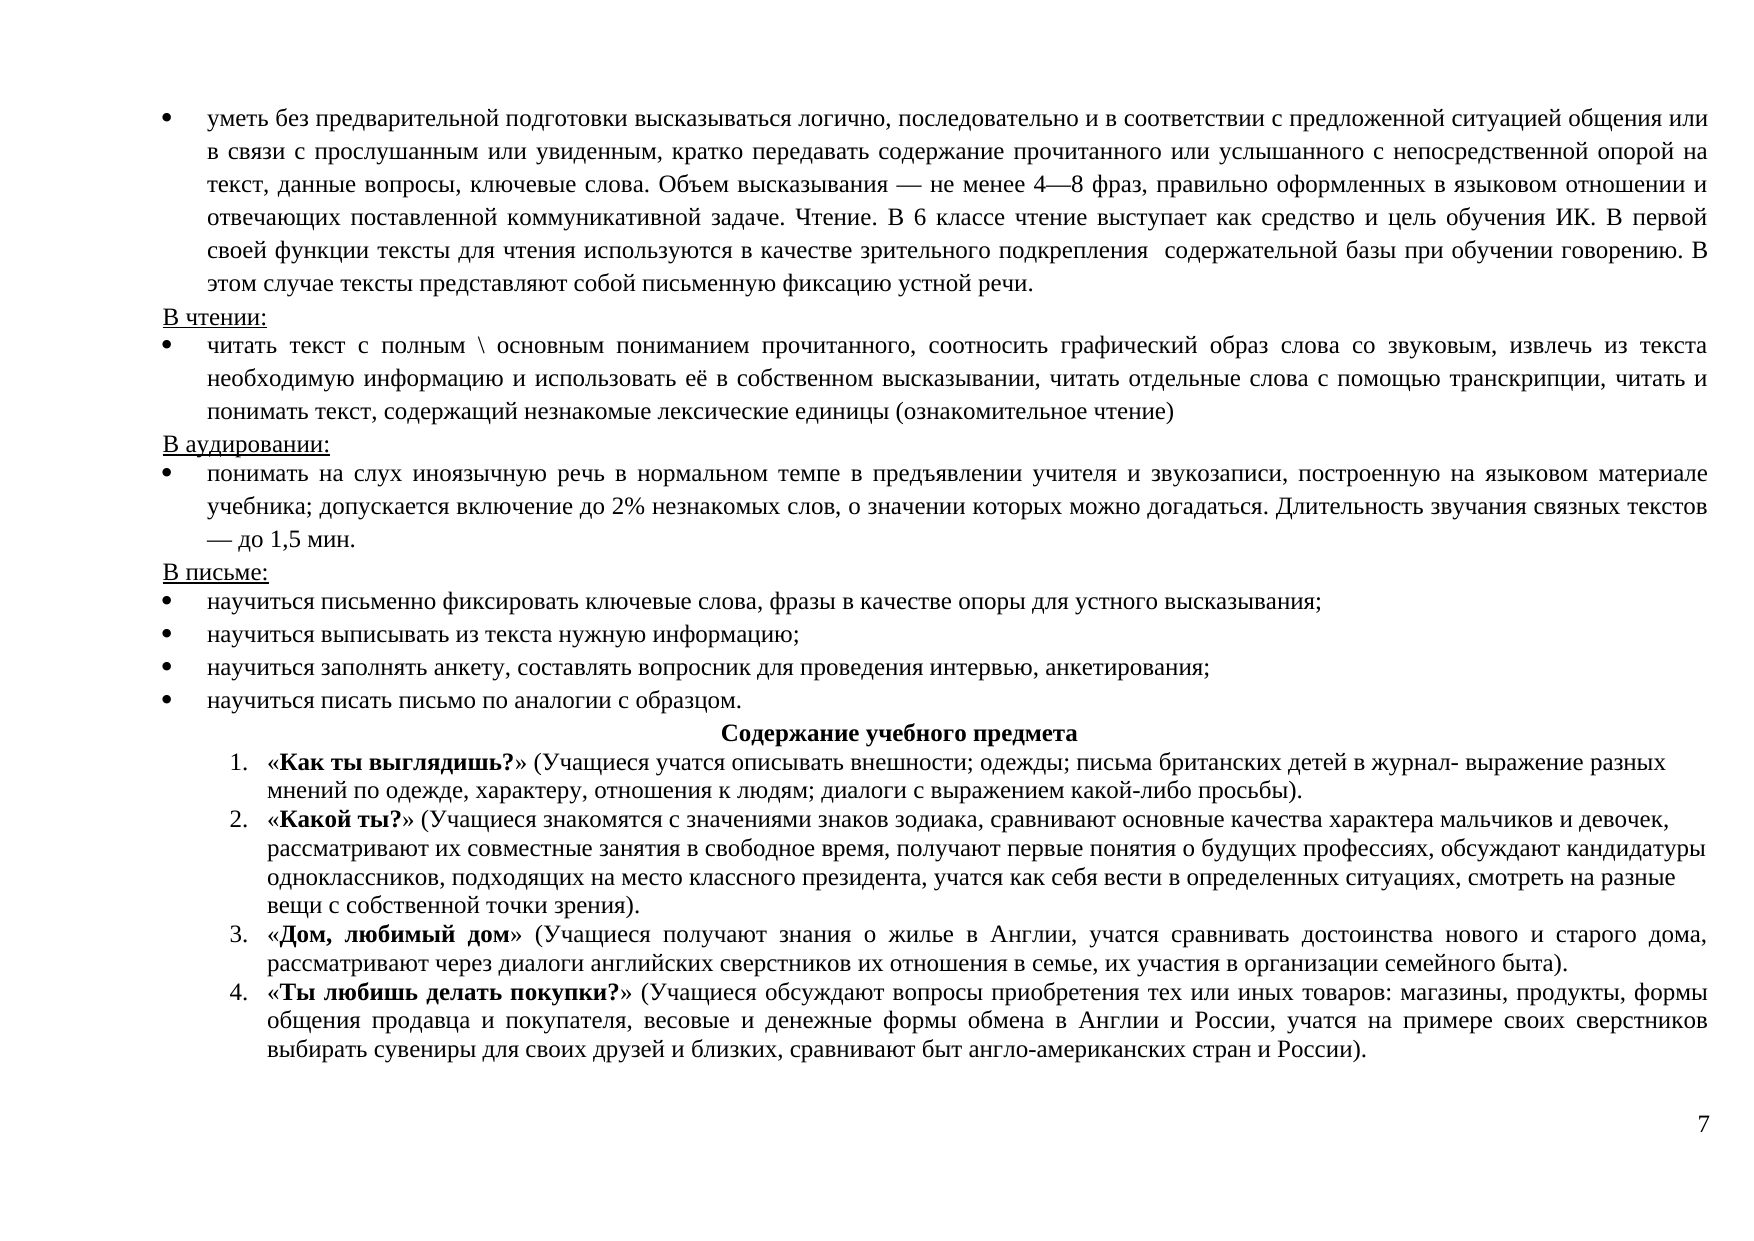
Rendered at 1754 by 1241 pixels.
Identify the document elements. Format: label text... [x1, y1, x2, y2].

list «Ты любишь делать покупки?» (Учащиеся обсуждают вопросы приобретения тех или иных товаров: магазины, продукты, формы общения продавца и покупателя, весовые и денежные формы обмена в Англии и России, учатся на примере своих сверстников выбирать сувениры для своих друзей и близких, сравнивают быт англо-американских стран и России). [229, 977, 1709, 1063]
text В письме: [162, 557, 1709, 586]
list «Дом, любимый дом» (Учащиеся получают знания о жилье в Англии, учатся сравнивать достоинства нового и старого дома, рассматривают через диалоги английских сверстников их отношения в семье, их участия в организации семейного быта). [229, 919, 1709, 977]
list «Какой ты?» (Учащиеся знакомятся с значениями знаков зодиака, сравнивают основные качества характера мальчиков и девочек, рассматривают их совместные занятия в свободное время, получают первые понятия о будущих профессиях, обсуждают кандидатуры одноклассников, подходящих на место классного президента, учатся как себя вести в определенных ситуациях, смотреть на разные вещи с собственной точки зрения). [229, 804, 1709, 919]
text В чтении: [162, 302, 1709, 330]
list научиться писать письмо по аналогии с образцом. [162, 685, 1709, 714]
list научиться выписывать из текста нужную информацию; [162, 619, 1709, 648]
list «Как ты выглядишь?» (Учащиеся учатся описывать внешности; одежды; письма британских детей в журнал- выражение разных мнений по одежде, характеру, отношения к людям; диалоги с выражением какой-либо просьбы). [229, 747, 1709, 804]
list научиться письменно фиксировать ключевые слова, фразы в качестве опоры для устного высказывания; [162, 586, 1709, 615]
list научиться заполнять анкету, составлять вопросник для проведения интервью, анкетирования; [162, 652, 1709, 681]
text Cодержание учебного предмета [59, 718, 1709, 747]
list читать текст с полным \ основным пониманием прочитанного, соотносить графический образ слова со звуковым, извлечь из текста необходимую информацию и использовать её в собственном высказывании, читать отдельные слова с помощью транскрипции, читать и понимать текст, содержащий незнакомые лексические единицы (ознакомительное чтение) [162, 330, 1709, 425]
list уметь без предварительной подготовки высказываться логично, последовательно и в соответствии с предложенной ситуацией общения или в связи с прослушанным или увиденным, кратко передавать содержание прочитанного или услышанного с непосредственной опорой на текст, данные вопросы, ключевые слова. Объем высказывания — не менее 4—8 фраз, правильно оформленных в языковом отношении и отвечающих поставленной коммуникативной задаче. Чтение. В 6 классе чтение выступает как средство и цель обучения ИК. В первой своей функции тексты для чтения используются в качестве зрительного подкрепления содержательной базы при обучении говорению. В этом случае тексты представляют собой письменную фиксацию устной речи. [162, 103, 1709, 297]
list понимать на слух иноязычную речь в нормальном темпе в предъявлении учителя и звукозаписи, построенную на языковом материале учебника; допускается включение до 2% незнакомых слов, о значении которых можно догадаться. Длительность звучания связных текстов — до 1,5 мин. [162, 458, 1709, 553]
text В аудировании: [162, 429, 1709, 458]
